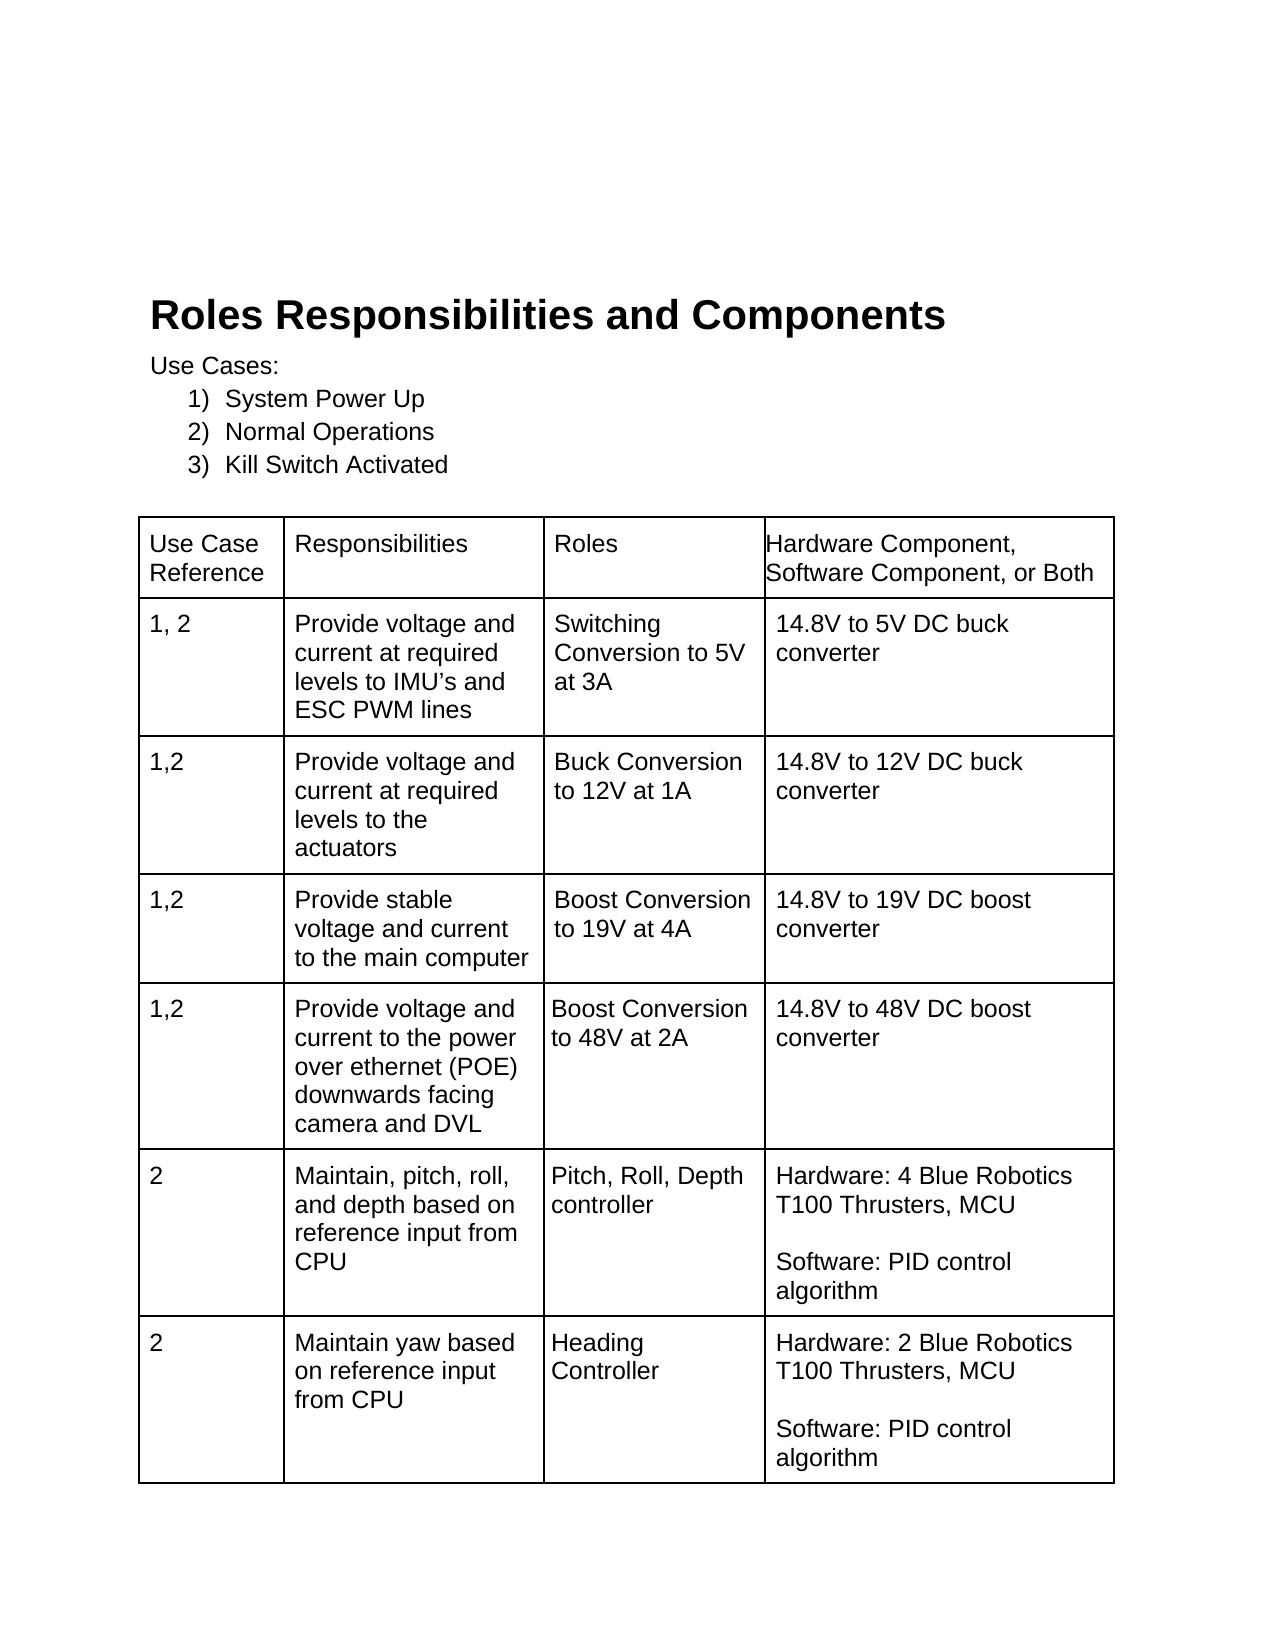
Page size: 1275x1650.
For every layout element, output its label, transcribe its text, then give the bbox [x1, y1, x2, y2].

subtitle Roles Responsibilities and Components [150, 291, 1125, 339]
table_cell 2 [140, 1150, 283, 1315]
text Use Cases: [150, 351, 1125, 380]
table_cell Switching Conversion to 5V at 3A [545, 599, 764, 734]
table_cell Boost Conversion to 19V at 4A [545, 875, 764, 982]
table_header Responsibilities [285, 518, 543, 597]
list Normal Operations [187, 417, 1125, 446]
table_cell 14.8V to 48V DC boost converter [766, 984, 1113, 1148]
table_cell 2 [140, 1317, 283, 1482]
table_cell Provide voltage and current at required levels to the actuators [285, 737, 543, 872]
table_cell Provide voltage and current to the power over ethernet (POE) downwards facing camera and DVL [285, 984, 543, 1148]
table_cell Provide voltage and current at required levels to IMU’s and ESC PWM lines [285, 599, 543, 734]
table_cell 1,2 [140, 875, 283, 982]
list System Power Up [187, 384, 1125, 413]
table_header Hardware Component, Software Component, or Both [766, 518, 1113, 597]
table_cell Maintain, pitch, roll, and depth based on reference input from CPU [285, 1150, 543, 1315]
table_cell 14.8V to 12V DC buck converter [766, 737, 1113, 872]
table_cell 14.8V to 5V DC buck converter [766, 599, 1113, 734]
table_cell Hardware: 4 Blue Robotics T100 Thrusters, MCU Software: PID control algorithm [766, 1150, 1113, 1315]
table_header Use Case Reference [140, 518, 283, 597]
list Kill Switch Activated [187, 450, 1125, 479]
table_header Roles [545, 518, 764, 597]
table_cell Hardware: 2 Blue Robotics T100 Thrusters, MCU Software: PID control algorithm [766, 1317, 1113, 1482]
table_cell Provide stable voltage and current to the main computer [285, 875, 543, 982]
table_cell 1,2 [140, 737, 283, 872]
table_cell 1,2 [140, 984, 283, 1148]
table_cell Maintain yaw based on reference input from CPU [285, 1317, 543, 1482]
table_cell Buck Conversion to 12V at 1A [545, 737, 764, 872]
table_cell Heading Controller [545, 1317, 764, 1482]
table_cell 1, 2 [140, 599, 283, 734]
table_cell Pitch, Roll, Depth controller [545, 1150, 764, 1315]
table_cell 14.8V to 19V DC boost converter [766, 875, 1113, 982]
table_cell Boost Conversion to 48V at 2A [545, 984, 764, 1148]
